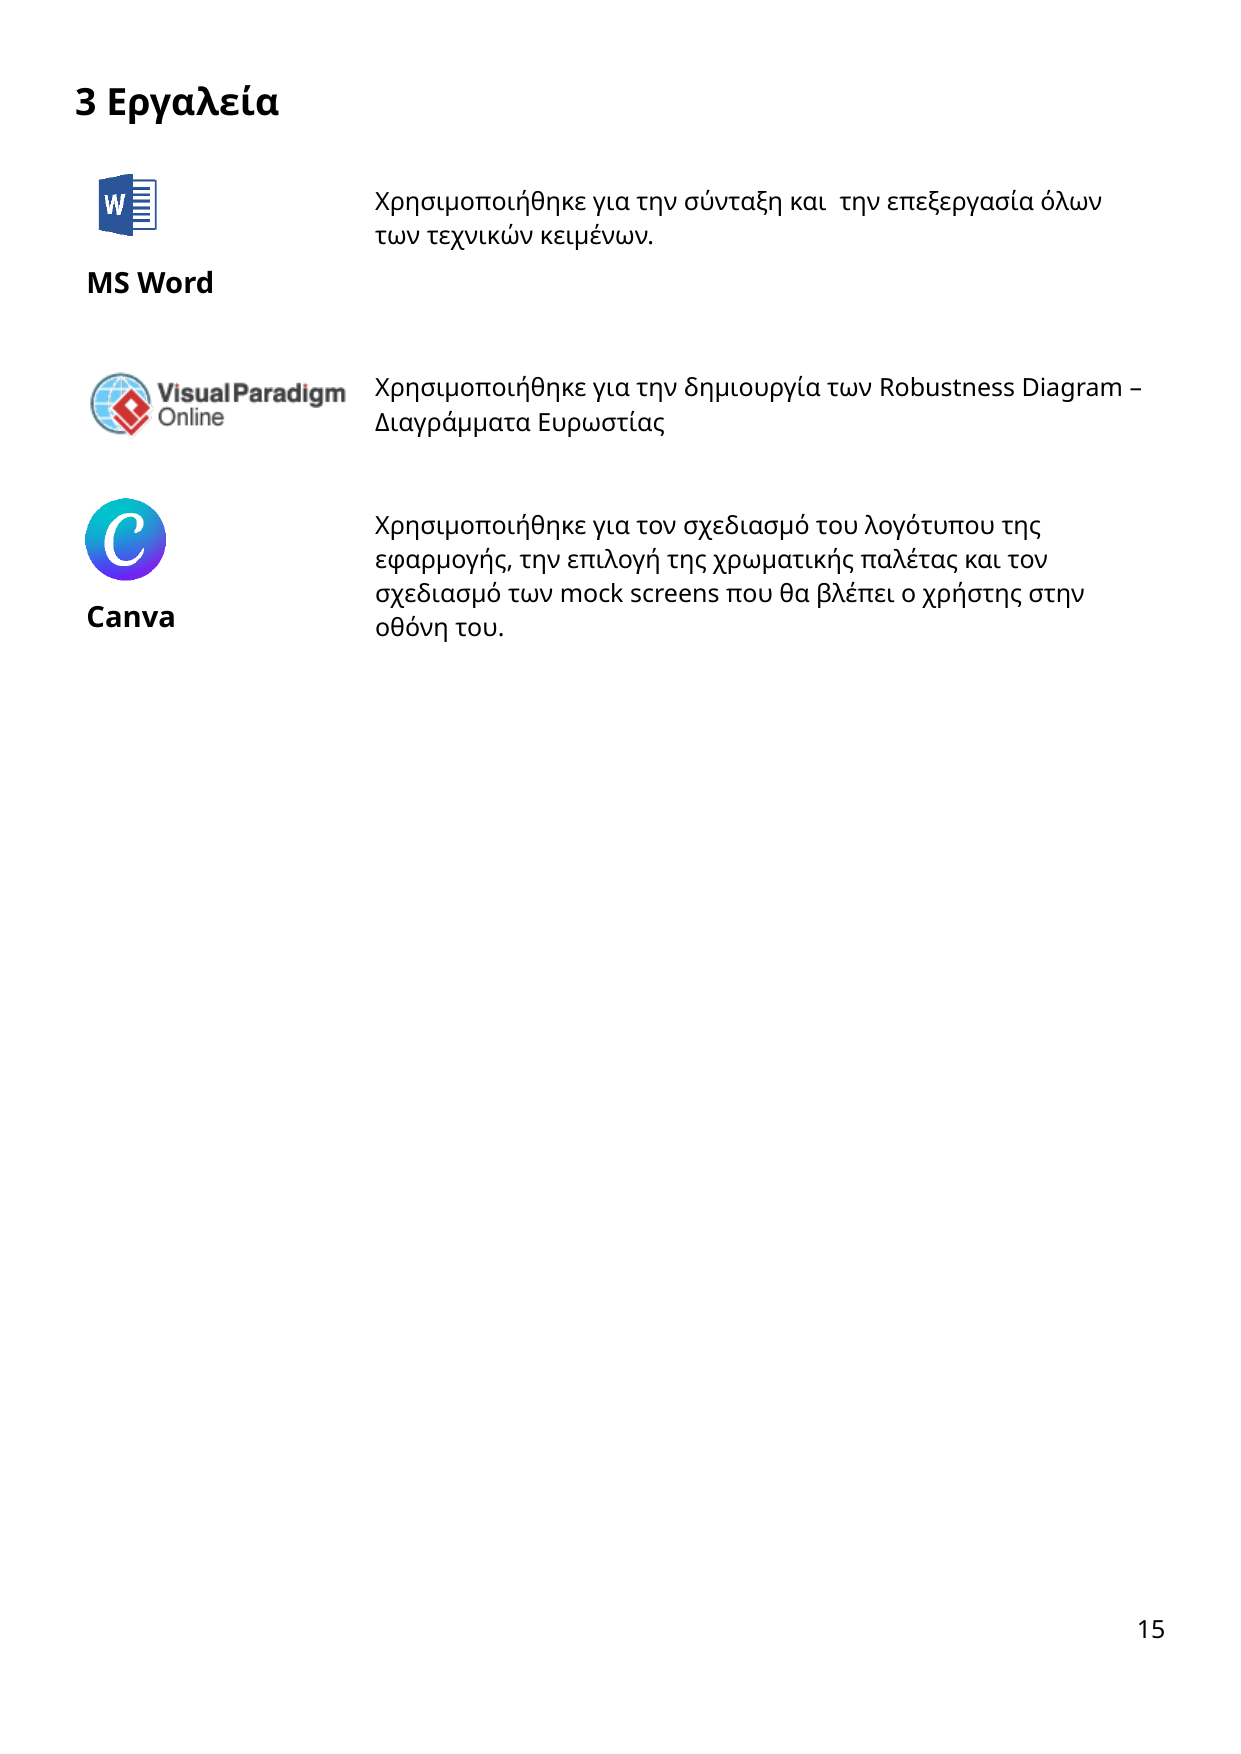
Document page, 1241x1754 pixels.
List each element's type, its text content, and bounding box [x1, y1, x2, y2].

picture [88, 161, 167, 248]
table_cell Χρησιμοποιήθηκε για τον σχεδιασμό του λογότυπου της εφαρμογής, την επιλογή της χρωματικής παλέτας και τον σχεδιασμό των mock screens που θα βλέπει ο χρήστης στην οθόνη του. [364, 483, 1165, 670]
table_cell Canva [75, 483, 364, 670]
table_cell Χρησιμοποιήθηκε για την δημιουργία των Robustness Diagram – Διαγράμματα Ευρωστίας [364, 326, 1165, 482]
table_header MS Word [75, 143, 364, 326]
table_header Χρησιμοποιήθηκε για την σύνταξη και την επεξεργασία όλων των τεχνικών κειμένων. [364, 143, 1165, 326]
picture [85, 498, 167, 581]
subtitle 3 Εργαλεία [75, 75, 1165, 126]
picture [88, 370, 356, 443]
table_cell [75, 326, 364, 482]
